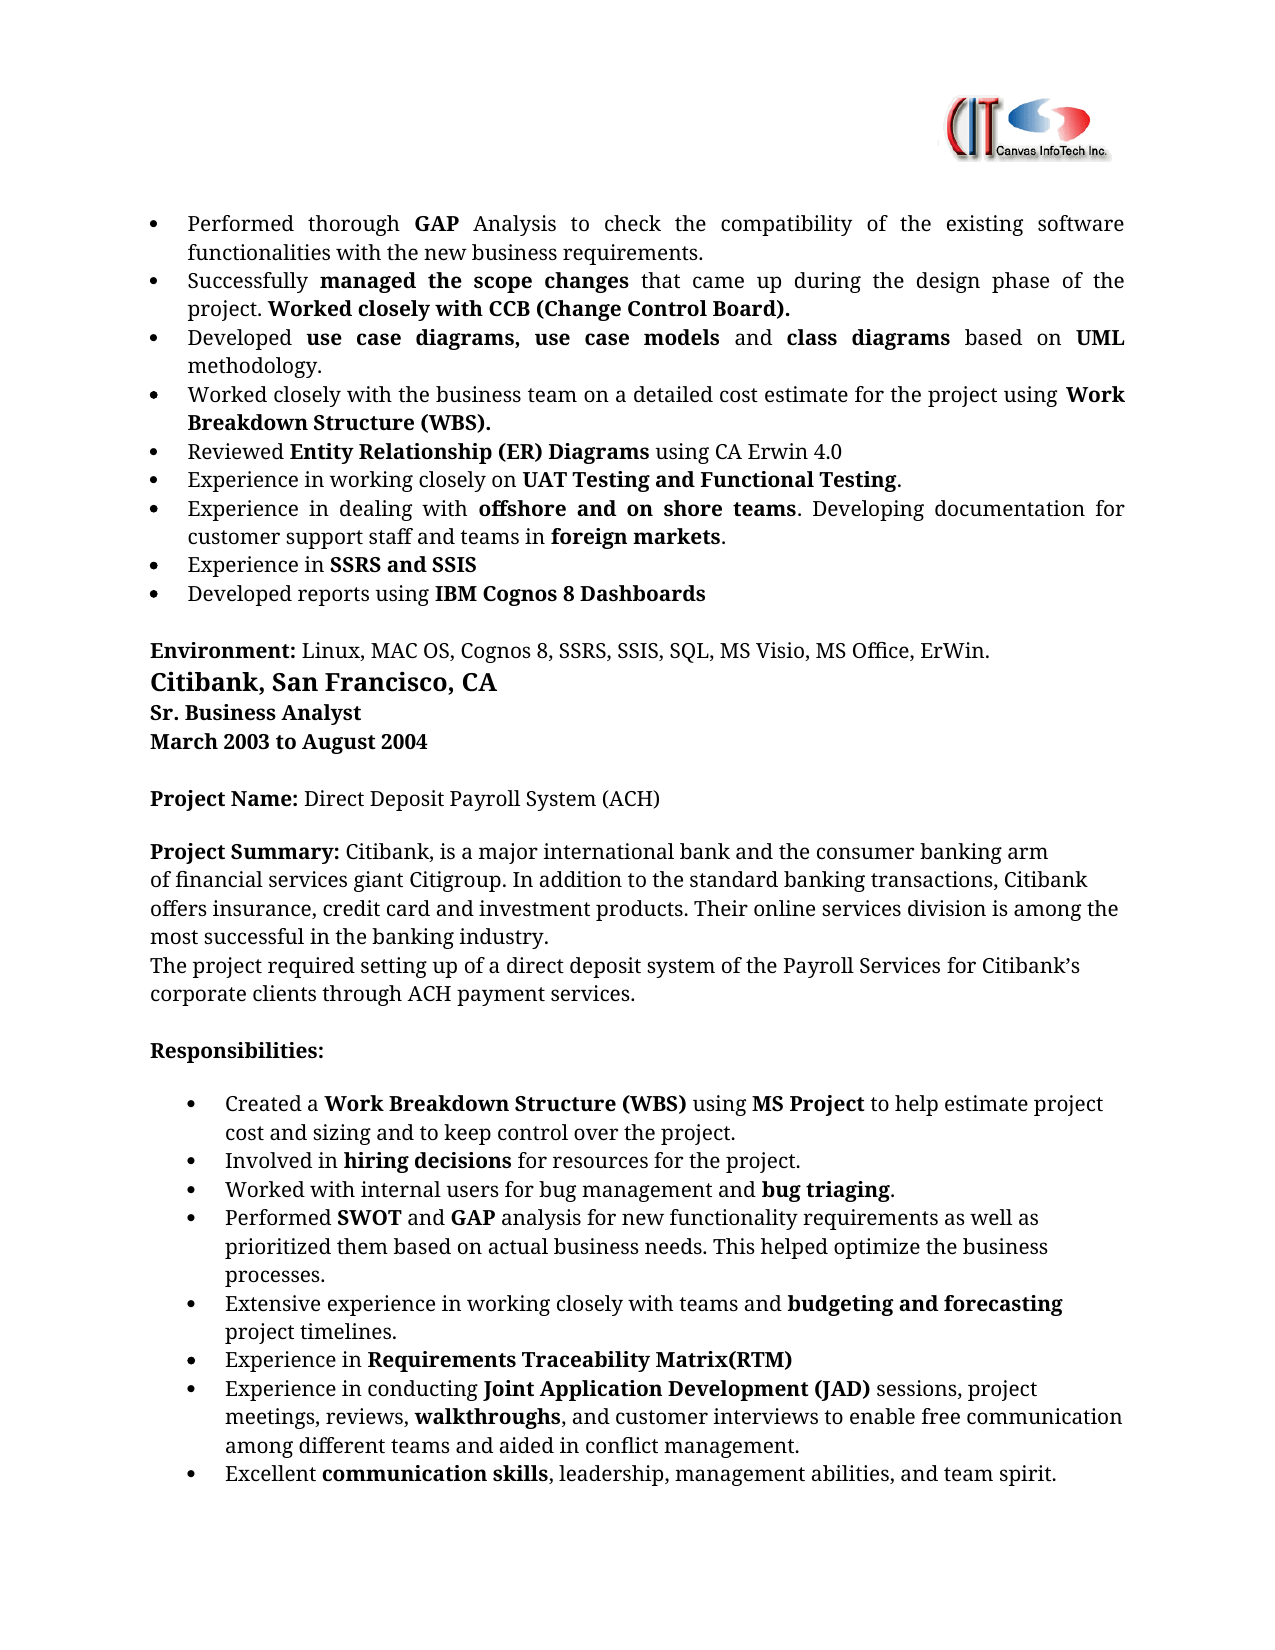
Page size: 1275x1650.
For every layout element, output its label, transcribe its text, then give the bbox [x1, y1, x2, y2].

list Reviewed Entity Relationship (ER) Diagrams using CA Erwin 4.0 [150, 437, 1125, 465]
list Developed reports using IBM Cognos 8 Dashboards [150, 579, 1125, 607]
list Involved in hiring decisions for resources for the project. [187, 1146, 1125, 1175]
list Performed thorough GAP Analysis to check the compatibility of the existing software functionalities with the new business requirements. [150, 209, 1125, 266]
text Responsibilities: [150, 1036, 1125, 1064]
list Experience in dealing with offshore and on shore teams. Developing documentation for customer support staff and teams in foreign markets. [150, 494, 1125, 551]
text The project required setting up of a direct deposit system of the Payroll Services for Citibank’s corporate clients through ACH payment services. [150, 951, 1125, 1008]
list Successfully managed the scope changes that came up during the design phase of the project. Worked closely with CCB (Change Control Board). [150, 266, 1125, 323]
text Sr. Business Analyst March 2003 to August 2004 [150, 698, 1125, 755]
text Citibank, San Francisco, CA [150, 664, 1125, 698]
picture [932, 75, 1125, 182]
list Performed SWOT and GAP analysis for new functionality requirements as well as prioritized them based on actual business needs. This helped optimize the business processes. [187, 1203, 1125, 1289]
text Project Summary: Citibank, is a major international bank and the consumer banking arm of financial services giant Citigroup. In addition to the standard banking transactions, Citibank offers insurance, credit card and investment products. Their online services division is among the most successful in the banking industry. [150, 837, 1125, 951]
list Created a Work Breakdown Structure (WBS) using MS Project to help estimate project cost and sizing and to keep control over the project. [187, 1089, 1125, 1146]
list Worked with internal users for bug management and bug triaging. [187, 1175, 1125, 1203]
list Experience in working closely on UAT Testing and Functional Testing. [150, 465, 1125, 494]
list Developed use case diagrams, use case models and class diagrams based on UML methodology. [150, 323, 1125, 380]
list Experience in Requirements Traceability Matrix(RTM) [187, 1346, 1125, 1374]
text Environment: Linux, MAC OS, Cognos 8, SSRS, SSIS, SQL, MS Visio, MS Office, ErWin. [150, 636, 1125, 664]
list Extensive experience in working closely with teams and budgeting and forecasting project timelines. [187, 1289, 1125, 1346]
list Excellent communication skills, leadership, management abilities, and team spirit. [187, 1459, 1125, 1488]
text Project Name: Direct Deposit Payroll System (ACH) [150, 784, 1125, 812]
list Worked closely with the business team on a detailed cost estimate for the project using Work Breakdown Structure (WBS). [150, 380, 1125, 437]
list Experience in conducting Joint Application Development (JAD) sessions, project meetings, reviews, walkthroughs, and customer interviews to enable free communication among different teams and aided in conflict management. [187, 1374, 1125, 1459]
list Experience in SSRS and SSIS [150, 551, 1125, 579]
